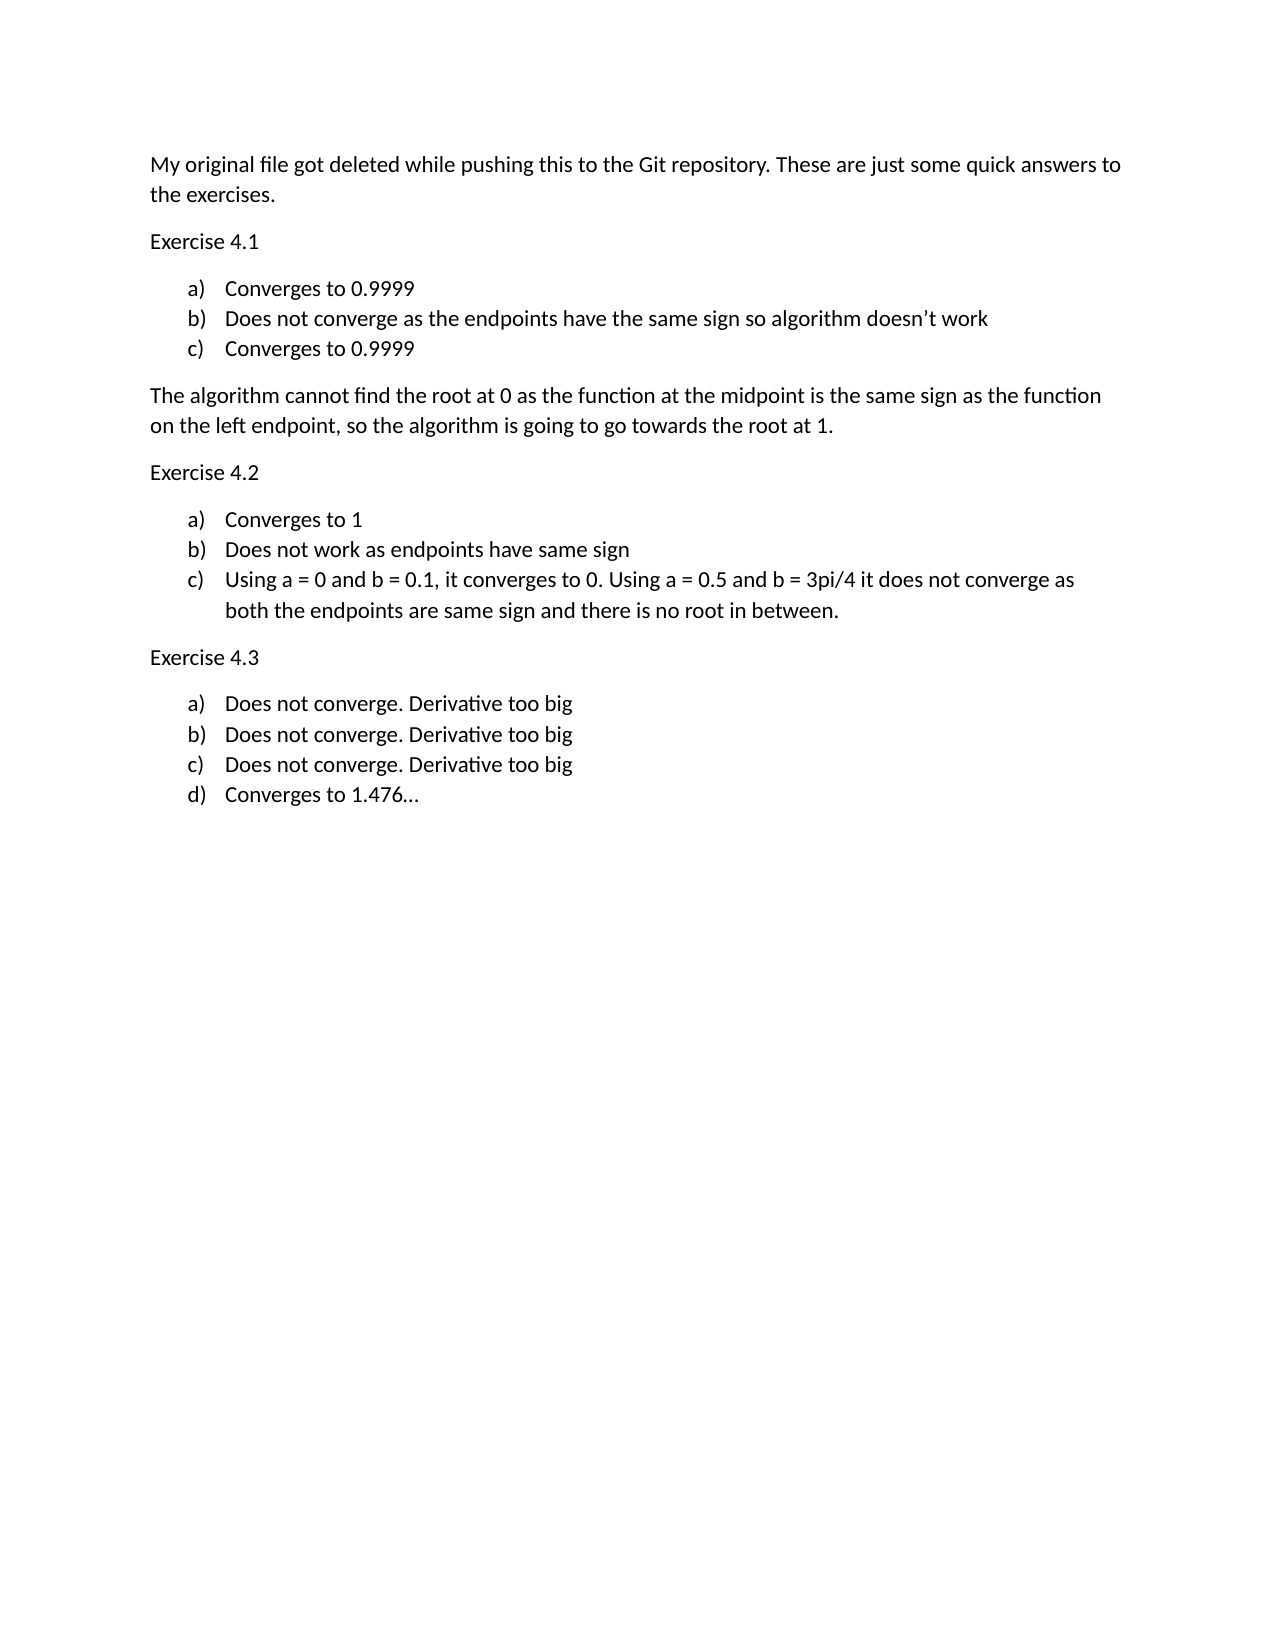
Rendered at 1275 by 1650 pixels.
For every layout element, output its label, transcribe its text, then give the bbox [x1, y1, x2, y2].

text The algorithm cannot find the root at 0 as the function at the midpoint is the same sign as the function on the left endpoint, so the algorithm is going to go towards the root at 1. [150, 381, 1125, 439]
list Does not converge. Derivative too big [187, 750, 1125, 778]
list Converges to 1 [187, 505, 1125, 533]
list Converges to 0.9999 [187, 334, 1125, 362]
list Converges to 0.9999 [187, 274, 1125, 302]
text Exercise 4.2 [150, 458, 1125, 486]
list Does not converge as the endpoints have the same sign so algorithm doesn’t work [187, 304, 1125, 332]
text My original file got deleted while pushing this to the Git repository. These are just some quick answers to the exercises. [150, 150, 1125, 208]
list Converges to 1.476… [187, 780, 1125, 808]
text Exercise 4.3 [150, 643, 1125, 671]
list Does not converge. Derivative too big [187, 720, 1125, 748]
list Does not converge. Derivative too big [187, 689, 1125, 718]
text Exercise 4.1 [150, 227, 1125, 255]
list Does not work as endpoints have same sign [187, 535, 1125, 563]
list Using a = 0 and b = 0.1, it converges to 0. Using a = 0.5 and b = 3pi/4 it does not converge as both the endpoints are same sign and there is no root in between. [187, 566, 1125, 624]
